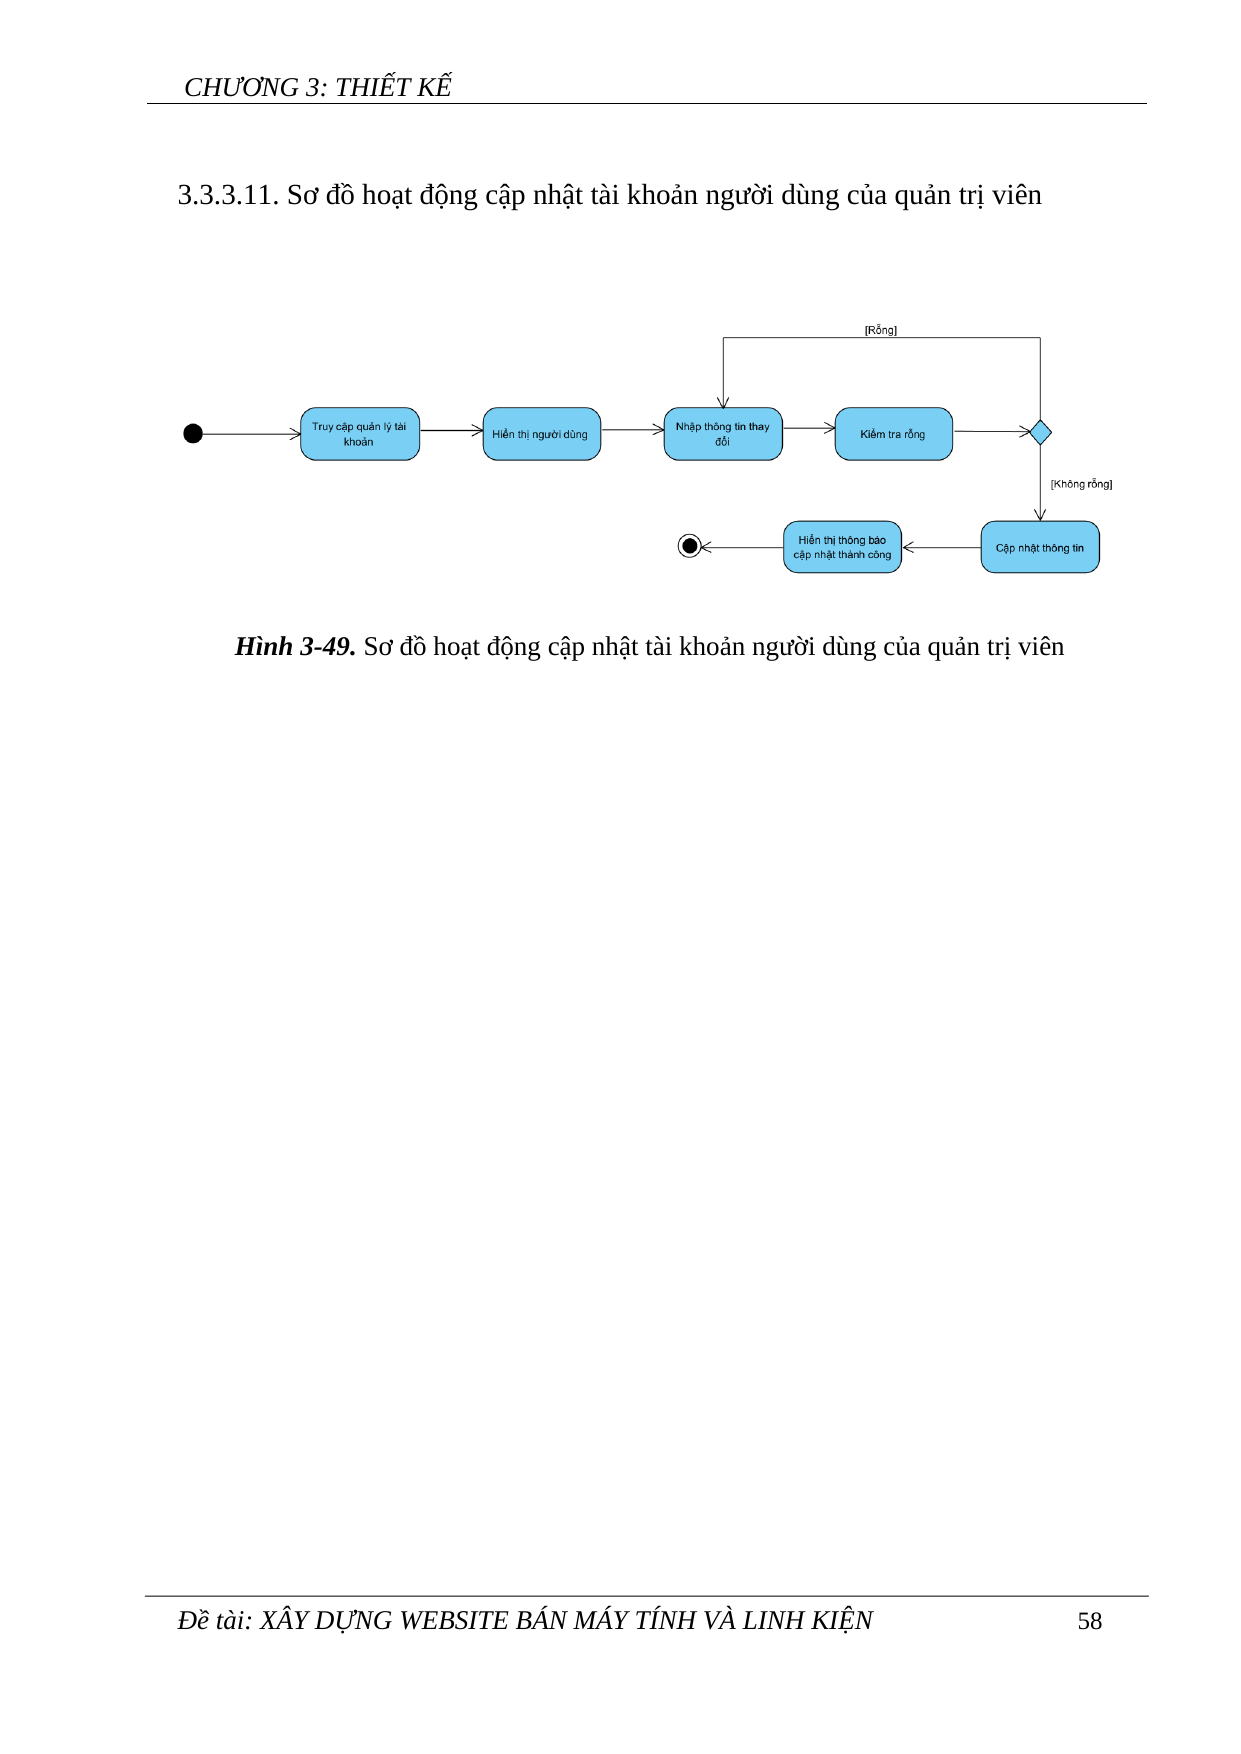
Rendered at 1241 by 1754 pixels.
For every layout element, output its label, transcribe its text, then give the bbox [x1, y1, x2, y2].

picture [177, 296, 1123, 608]
subtitle Sơ đồ hoạt động cập nhật tài khoản người dùng của quản trị viên [177, 177, 1122, 211]
